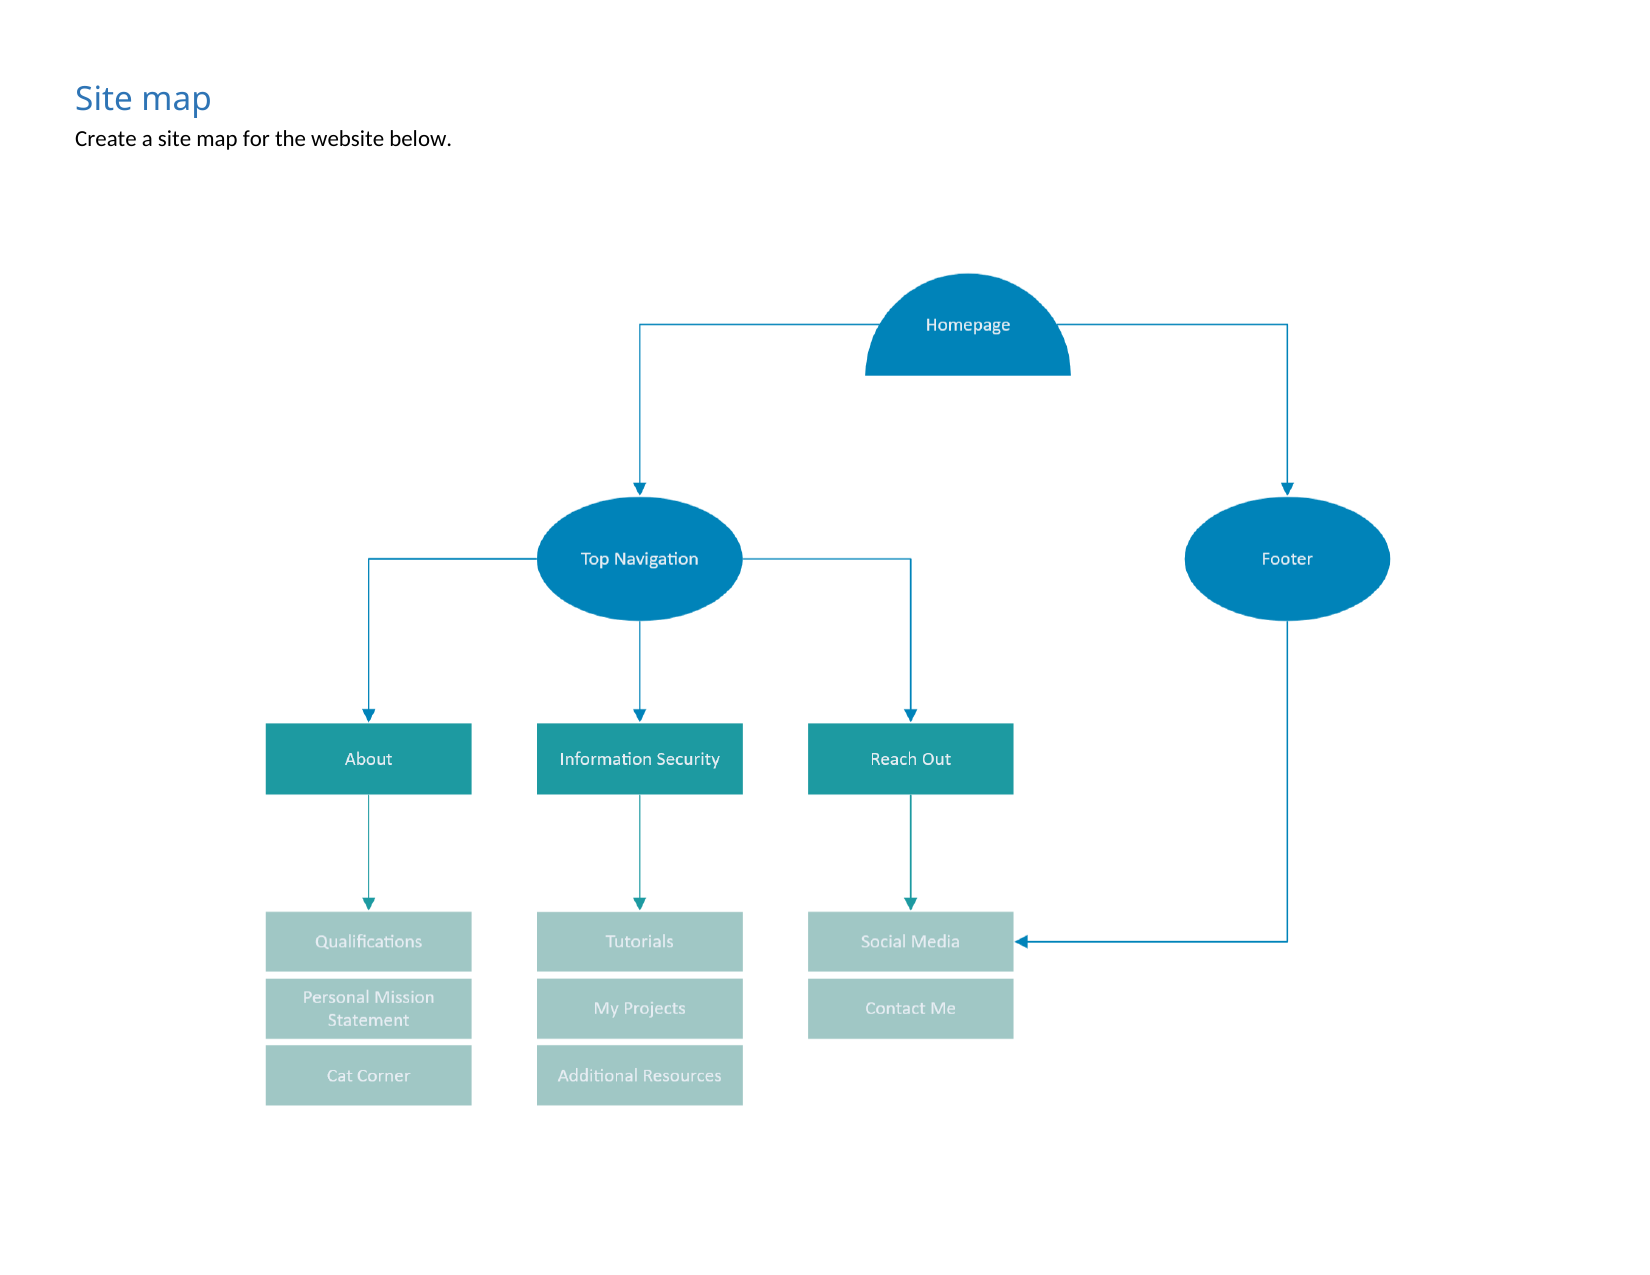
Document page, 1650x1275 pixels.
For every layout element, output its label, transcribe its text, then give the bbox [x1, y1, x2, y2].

text Create a site map for the website below. [75, 124, 1575, 152]
picture [186, 213, 1464, 1200]
subtitle Site map [75, 75, 1575, 120]
